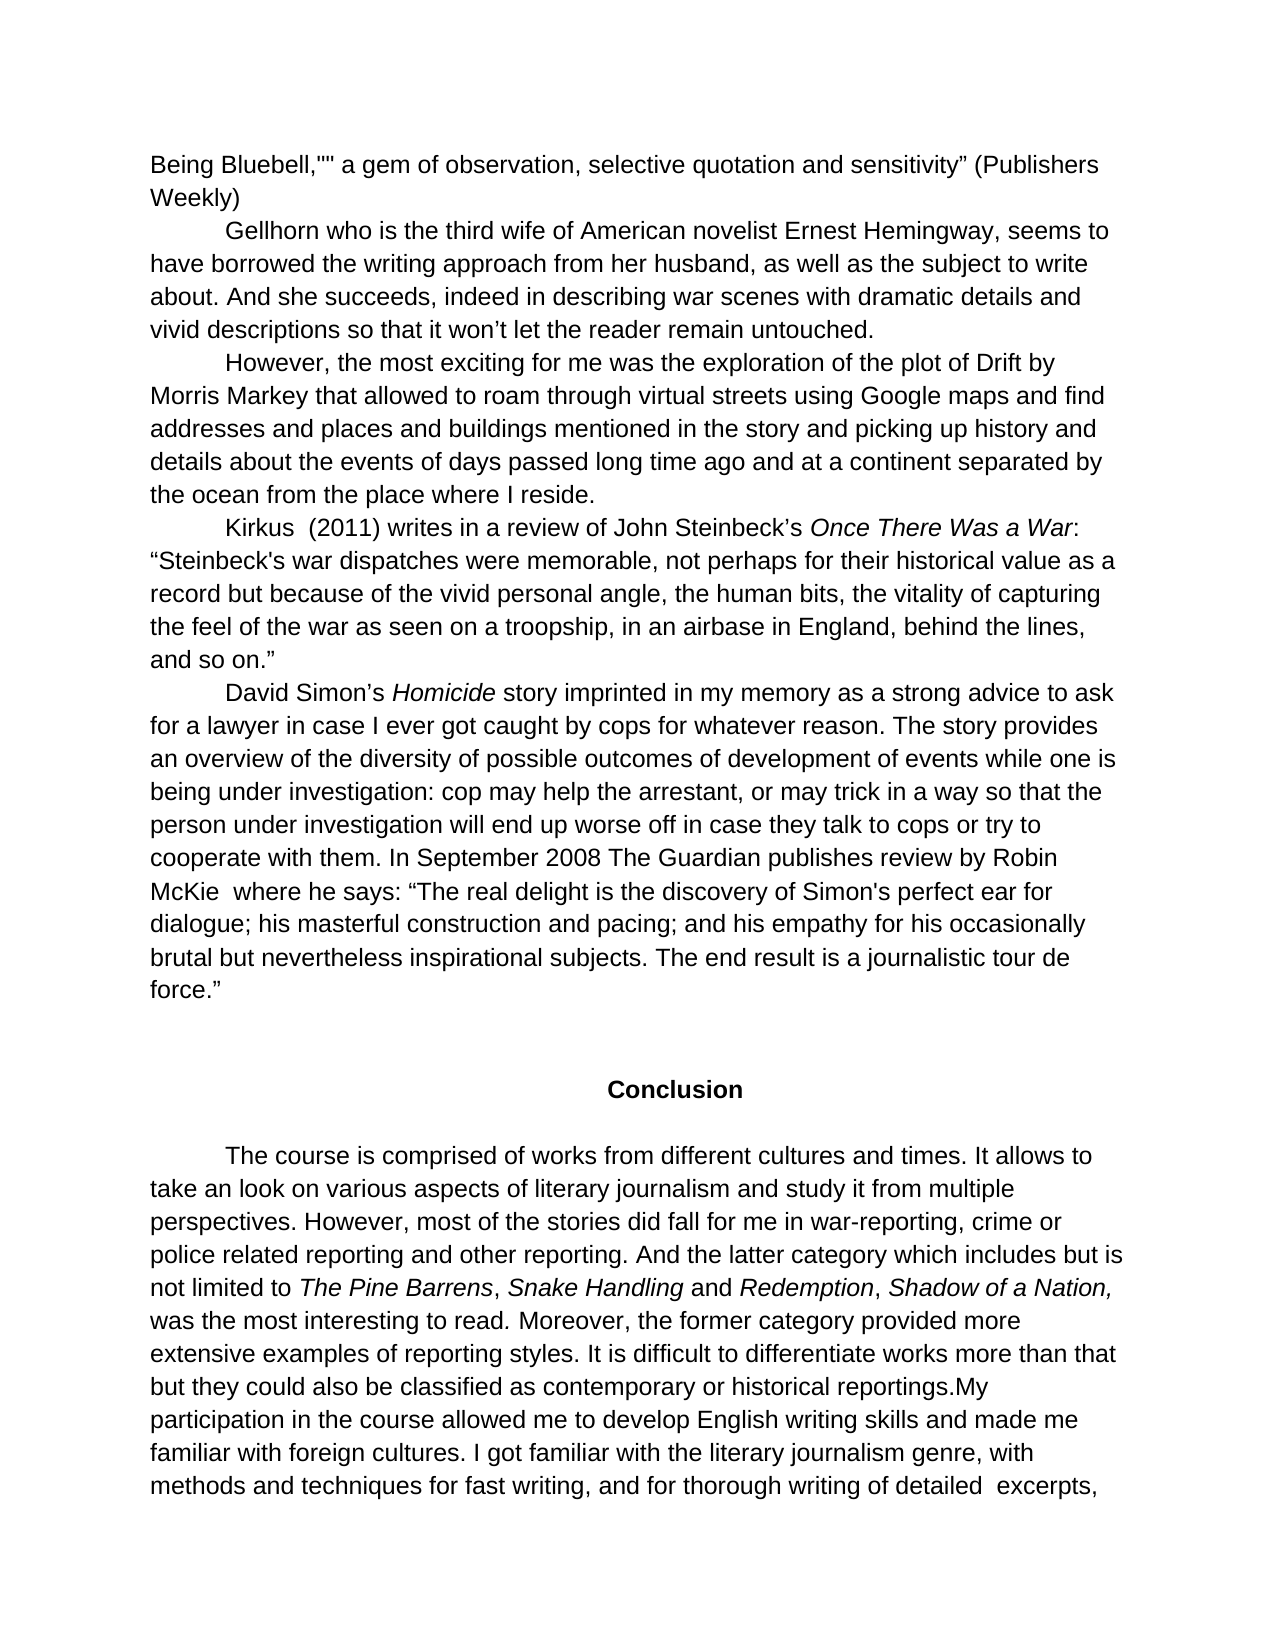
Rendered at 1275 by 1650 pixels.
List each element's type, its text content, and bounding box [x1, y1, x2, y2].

text Conclusion [150, 1074, 1125, 1103]
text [150, 1141, 1125, 1499]
text However, the most exciting for me was the exploration of the plot of Drift by Morris Markey that allowed to roam through virtual streets using Google maps and find addresses and places and buildings mentioned in the story and picking up history and details about the events of days passed long time ago and at a continent separated by the ocean from the place where I reside. [150, 348, 1125, 509]
text Gellhorn who is the third wife of American novelist Ernest Hemingway, seems to have borrowed the writing approach from her husband, as well as the subject to write about. And she succeeds, indeed in describing war scenes with dramatic details and vivid descriptions so that it won’t let the reader remain untouched. [150, 216, 1125, 344]
text David Simon’s Homicide story imprinted in my memory as a strong advice to ask for a lawyer in case I ever got caught by cops for whatever reason. The story provides an overview of the diversity of possible outcomes of development of events while one is being under investigation: cop may help the arrestant, or may trick in a way so that the person under investigation will end up worse off in case they talk to cops or try to cooperate with them. In September 2008 The Guardian publishes review by Robin McKie where he says: “The real delight is the discovery of Simon's perfect ear for dialogue; his masterful construction and pacing; and his empathy for his occasionally brutal but nevertheless inspirational subjects. The end result is a journalistic tour de force.” [150, 678, 1125, 1004]
text Kirkus (2011) writes in a review of John Steinbeck’s Once There Was a War: “Steinbeck's war dispatches were memorable, not perhaps for their historical value as a record but because of the vivid personal angle, the human bits, the vitality of capturing the feel of the war as seen on a troopship, in an airbase in England, behind the lines, and so on.” [150, 513, 1125, 674]
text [150, 150, 1125, 212]
